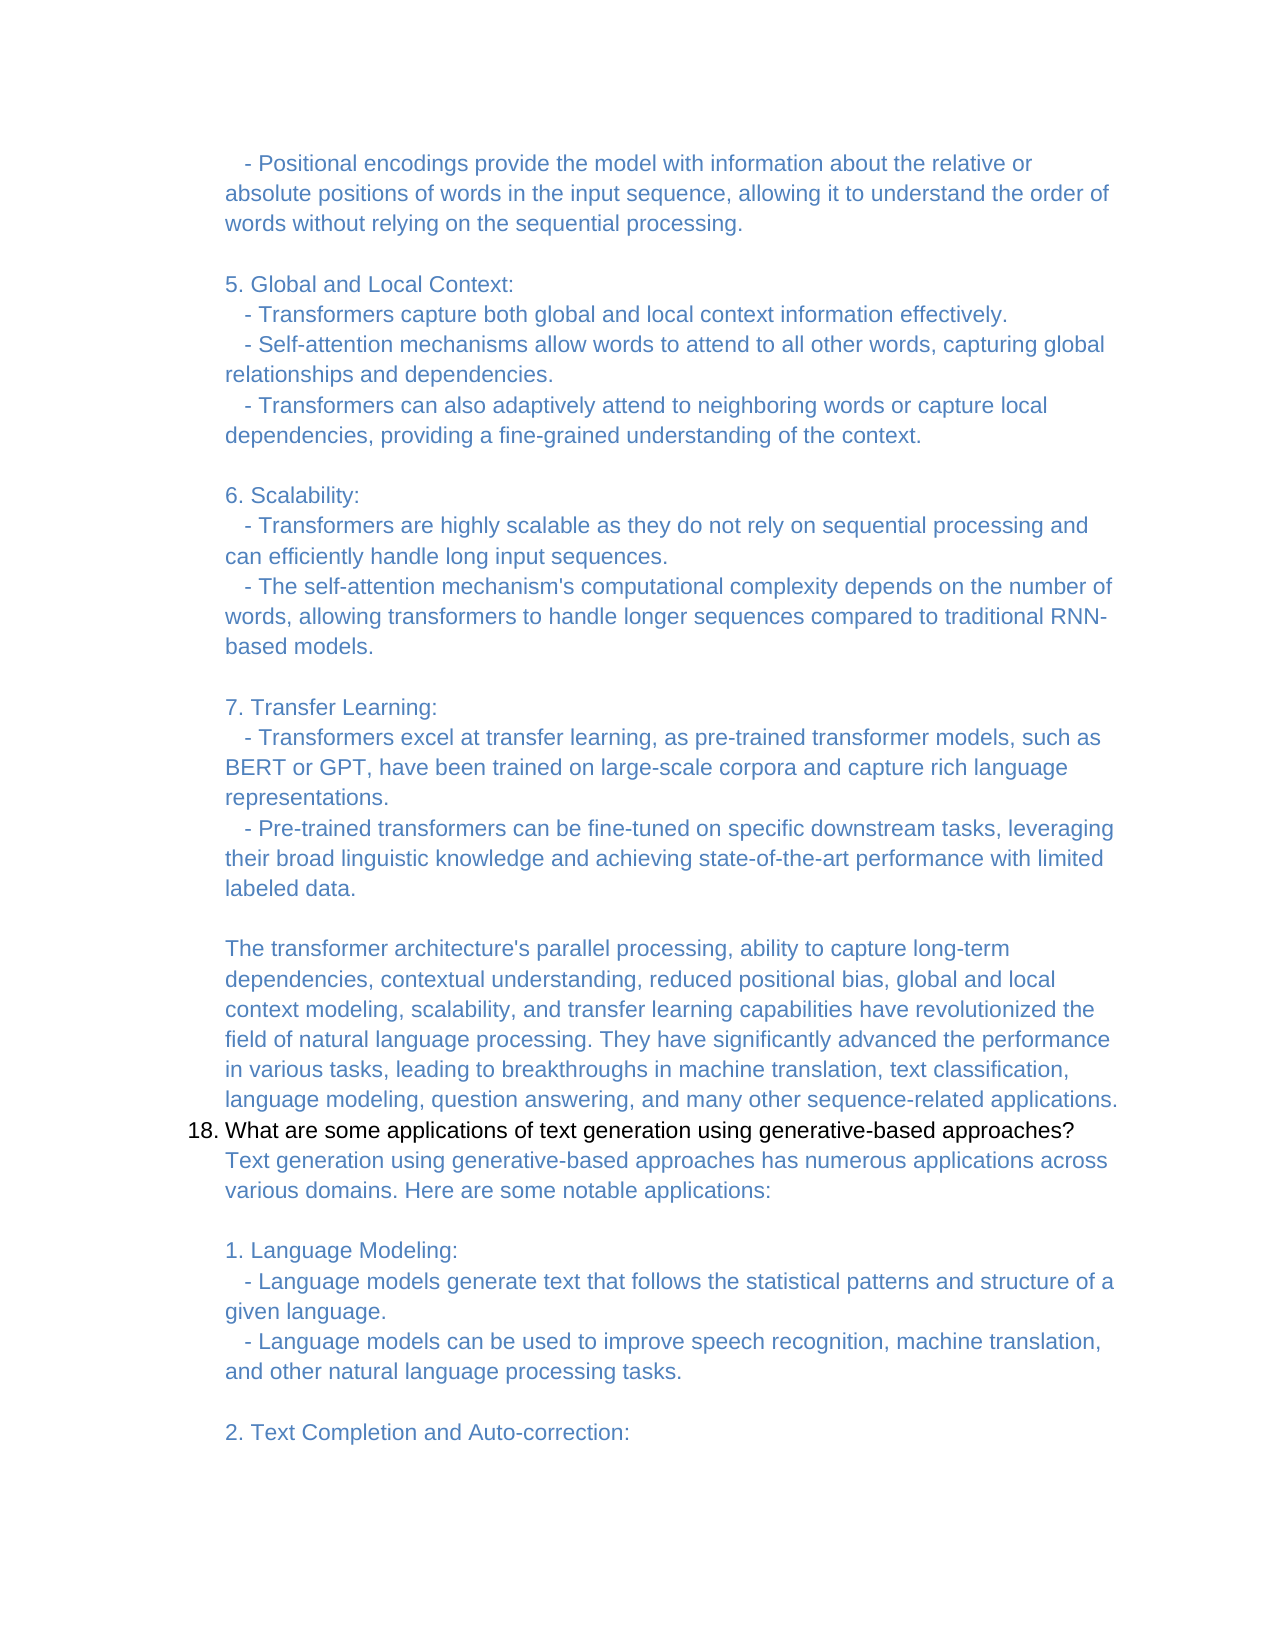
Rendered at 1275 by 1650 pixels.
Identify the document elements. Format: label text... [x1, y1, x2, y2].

list 6. Scalability: [225, 482, 1125, 509]
list 5. Global and Local Context: [225, 271, 1125, 297]
list 2. Text Completion and Auto-correction: [225, 1419, 1125, 1445]
list 7. Transfer Learning: [225, 694, 1125, 720]
list Text generation using generative-based approaches has numerous applications across various domains. Here are some notable applications: [225, 1147, 1125, 1203]
list - Transformers can also adaptively attend to neighboring words or capture local dependencies, providing a fine-grained understanding of the context. [225, 392, 1125, 448]
list - Self-attention mechanisms allow words to attend to all other words, capturing global relationships and dependencies. [225, 331, 1125, 388]
list - Positional encodings provide the model with information about the relative or absolute positions of words in the input sequence, allowing it to understand the order of words without relying on the sequential processing. [225, 150, 1125, 237]
list - Language models can be used to improve speech recognition, machine translation, and other natural language processing tasks. [225, 1328, 1125, 1385]
list What are some applications of text generation using generative-based approaches? [187, 1117, 1125, 1143]
list - Transformers capture both global and local context information effectively. [225, 301, 1125, 327]
list - Language models generate text that follows the statistical patterns and structure of a given language. [225, 1268, 1125, 1324]
list - Transformers excel at transfer learning, as pre-trained transformer models, such as BERT or GPT, have been trained on large-scale corpora and capture rich language representations. [225, 724, 1125, 811]
list The transformer architecture's parallel processing, ability to capture long-term dependencies, contextual understanding, reduced positional bias, global and local context modeling, scalability, and transfer learning capabilities have revolutionized the field of natural language processing. They have significantly advanced the performance in various tasks, leading to breakthroughs in machine translation, text classification, language modeling, question answering, and many other sequence-related applications. [225, 935, 1125, 1113]
list - The self-attention mechanism's computational complexity depends on the number of words, allowing transformers to handle longer sequences compared to traditional RNN-based models. [225, 573, 1125, 660]
list - Transformers are highly scalable as they do not rely on sequential processing and can efficiently handle long input sequences. [225, 512, 1125, 569]
list - Pre-trained transformers can be fine-tuned on specific downstream tasks, leveraging their broad linguistic knowledge and achieving state-of-the-art performance with limited labeled data. [225, 814, 1125, 901]
list 1. Language Modeling: [225, 1237, 1125, 1264]
